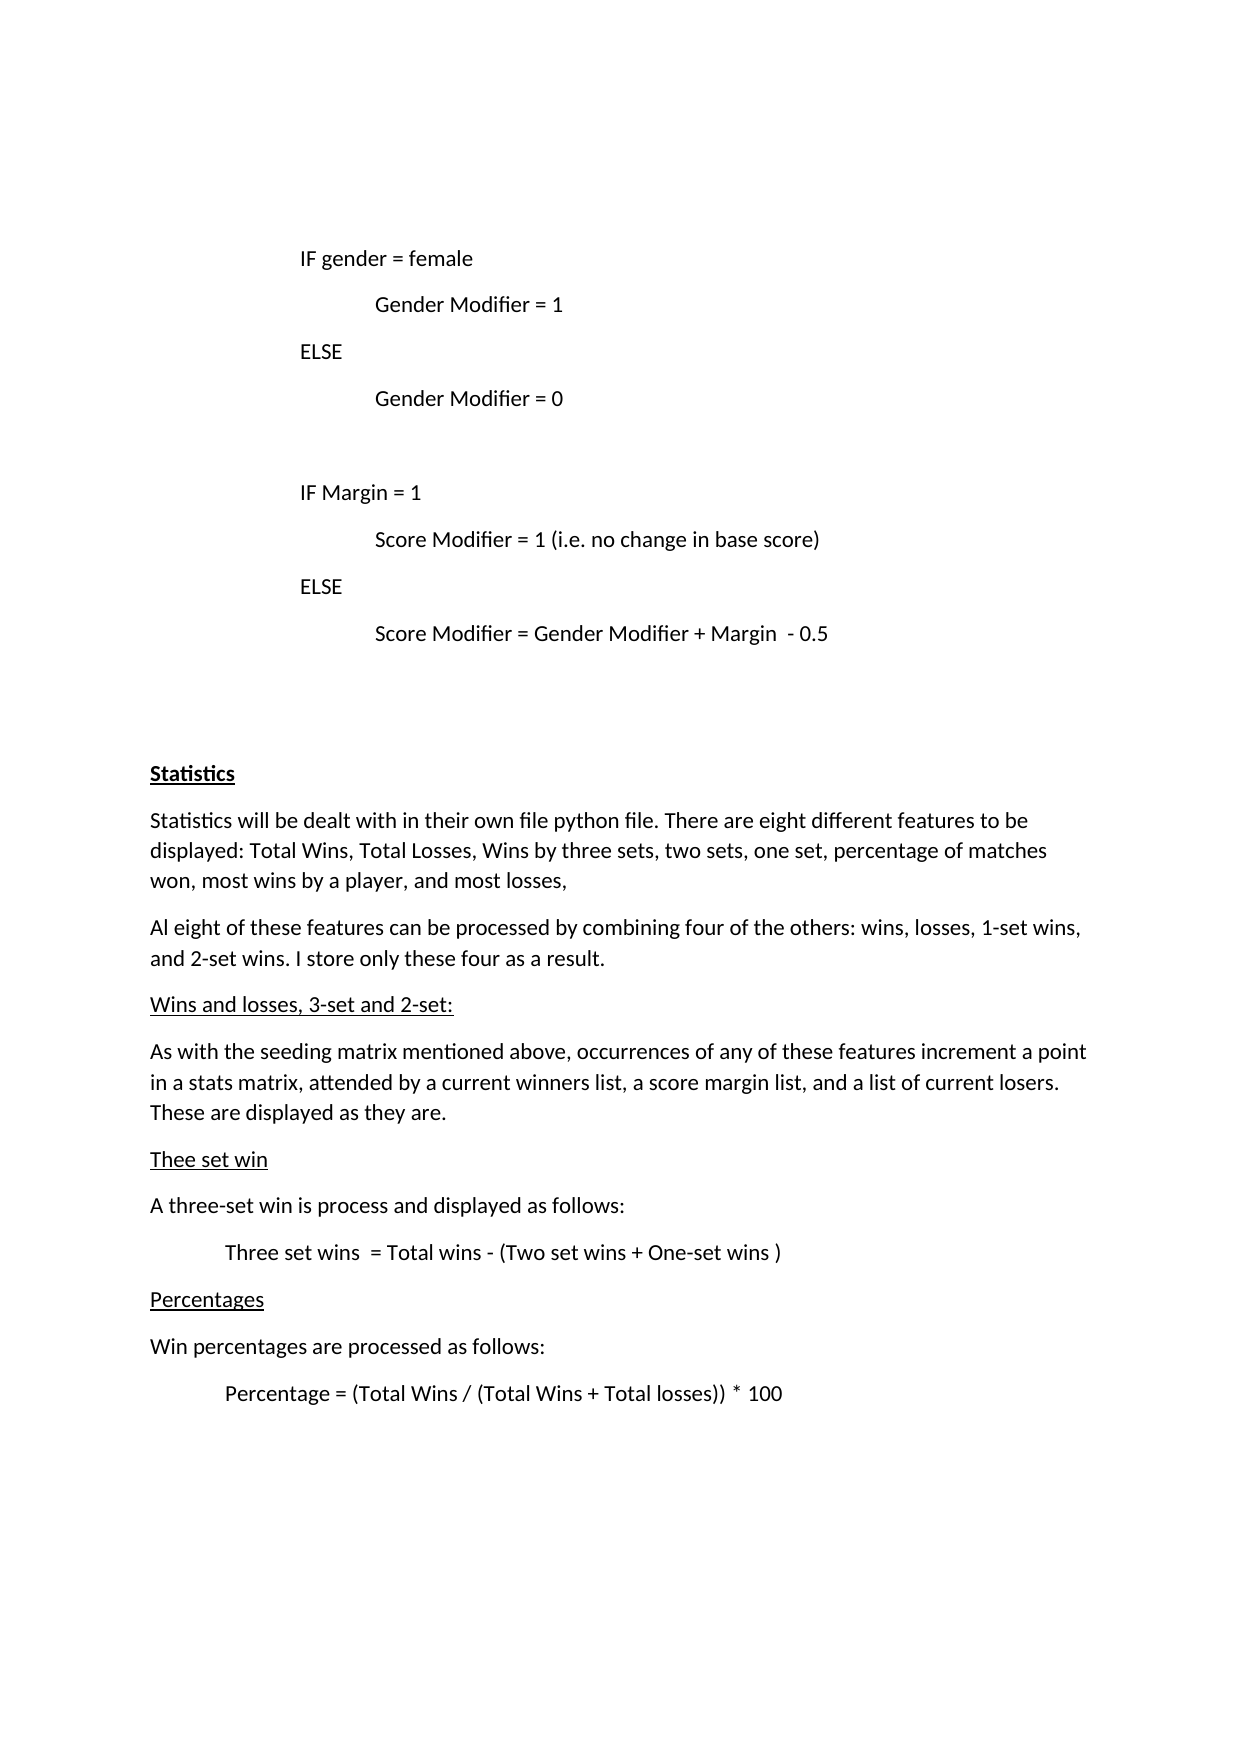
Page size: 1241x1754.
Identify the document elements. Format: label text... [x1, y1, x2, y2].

text Statistics will be dealt with in their own file python file. There are eight different features to be displayed: Total Wins, Total Losses, Wins by three sets, two sets, one set, percentage of matches won, most wins by a player, and most losses, [150, 806, 1090, 895]
text Percentages [150, 1285, 1090, 1313]
text Three set wins = Total wins - (Two set wins + One-set wins ) [150, 1238, 1090, 1267]
text ELSE [150, 337, 1090, 366]
text Thee set win [150, 1145, 1090, 1173]
text Win percentages are processed as follows: [150, 1332, 1090, 1360]
text Gender Modifier = 0 [150, 384, 1090, 412]
text IF gender = female [225, 244, 1090, 272]
text Score Modifier = Gender Modifier + Margin - 0.5 [150, 619, 1090, 647]
text IF Margin = 1 [150, 478, 1090, 506]
text ELSE [150, 572, 1090, 600]
text Score Modifier = 1 (i.e. no change in base score) [150, 525, 1090, 553]
text As with the seeding matrix mentioned above, occurrences of any of these features increment a point in a stats matrix, attended by a current winners list, a score margin list, and a list of current losers. These are displayed as they are. [150, 1037, 1090, 1126]
text Gender Modifier = 1 [150, 291, 1090, 319]
text A three-set win is process and displayed as follows: [150, 1192, 1090, 1220]
text Al eight of these features can be processed by combining four of the others: wins, losses, 1-set wins, and 2-set wins. I store only these four as a result. [150, 913, 1090, 972]
text Wins and losses, 3-set and 2-set: [150, 991, 1090, 1019]
text Statistics [150, 759, 1090, 787]
text Percentage = (Total Wins / (Total Wins + Total losses)) * 100 [150, 1379, 1090, 1407]
